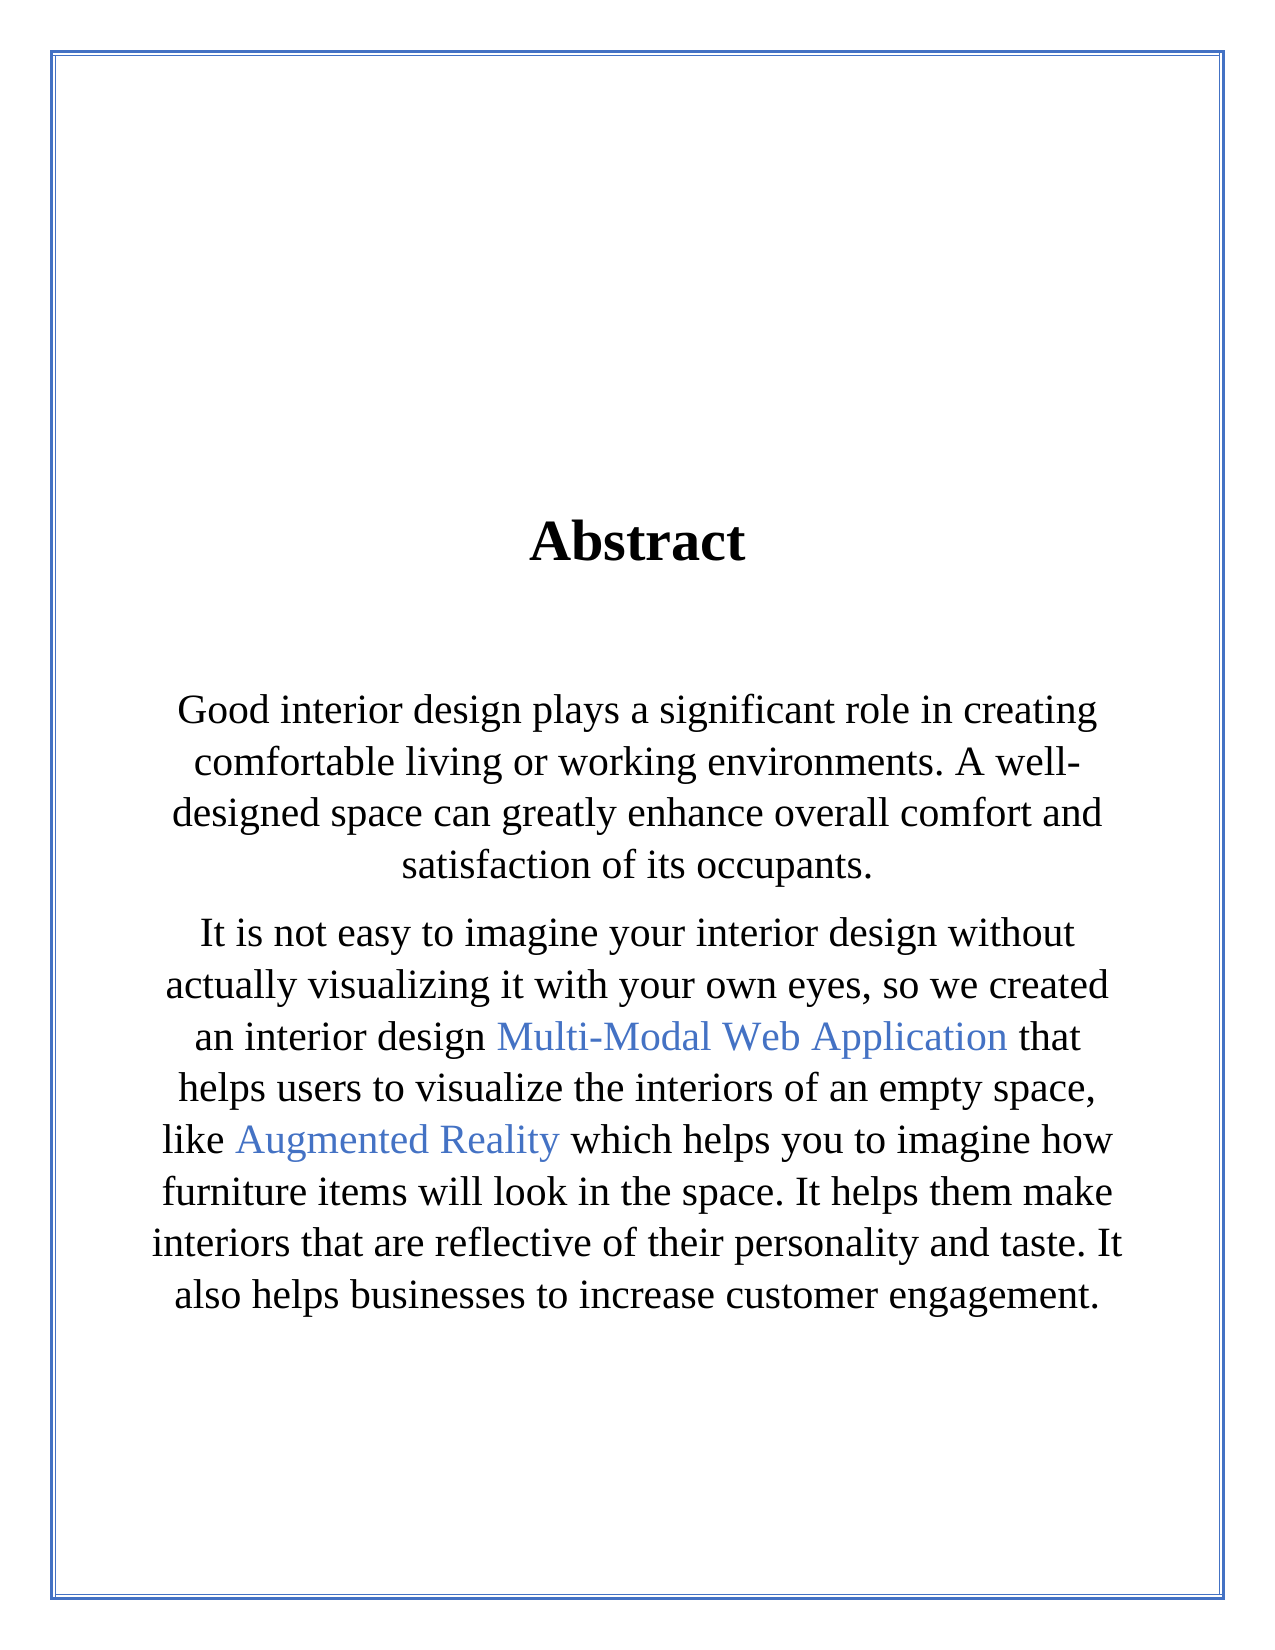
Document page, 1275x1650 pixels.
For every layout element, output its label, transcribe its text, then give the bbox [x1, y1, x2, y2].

text Good interior design plays a significant role in creating comfortable living or working environments. A well-designed space can greatly enhance overall comfort and satisfaction of its occupants. [150, 684, 1125, 887]
text It is not easy to imagine your interior design without actually visualizing it with your own eyes, so we created an interior design Multi-Modal Web Application that helps users to visualize the interiors of an empty space, like Augmented Reality which helps you to imagine how furniture items will look in the space. It helps them make interiors that are reflective of their personality and taste. It also helps businesses to increase customer engagement. [150, 908, 1125, 1317]
text Abstract [150, 506, 1125, 573]
